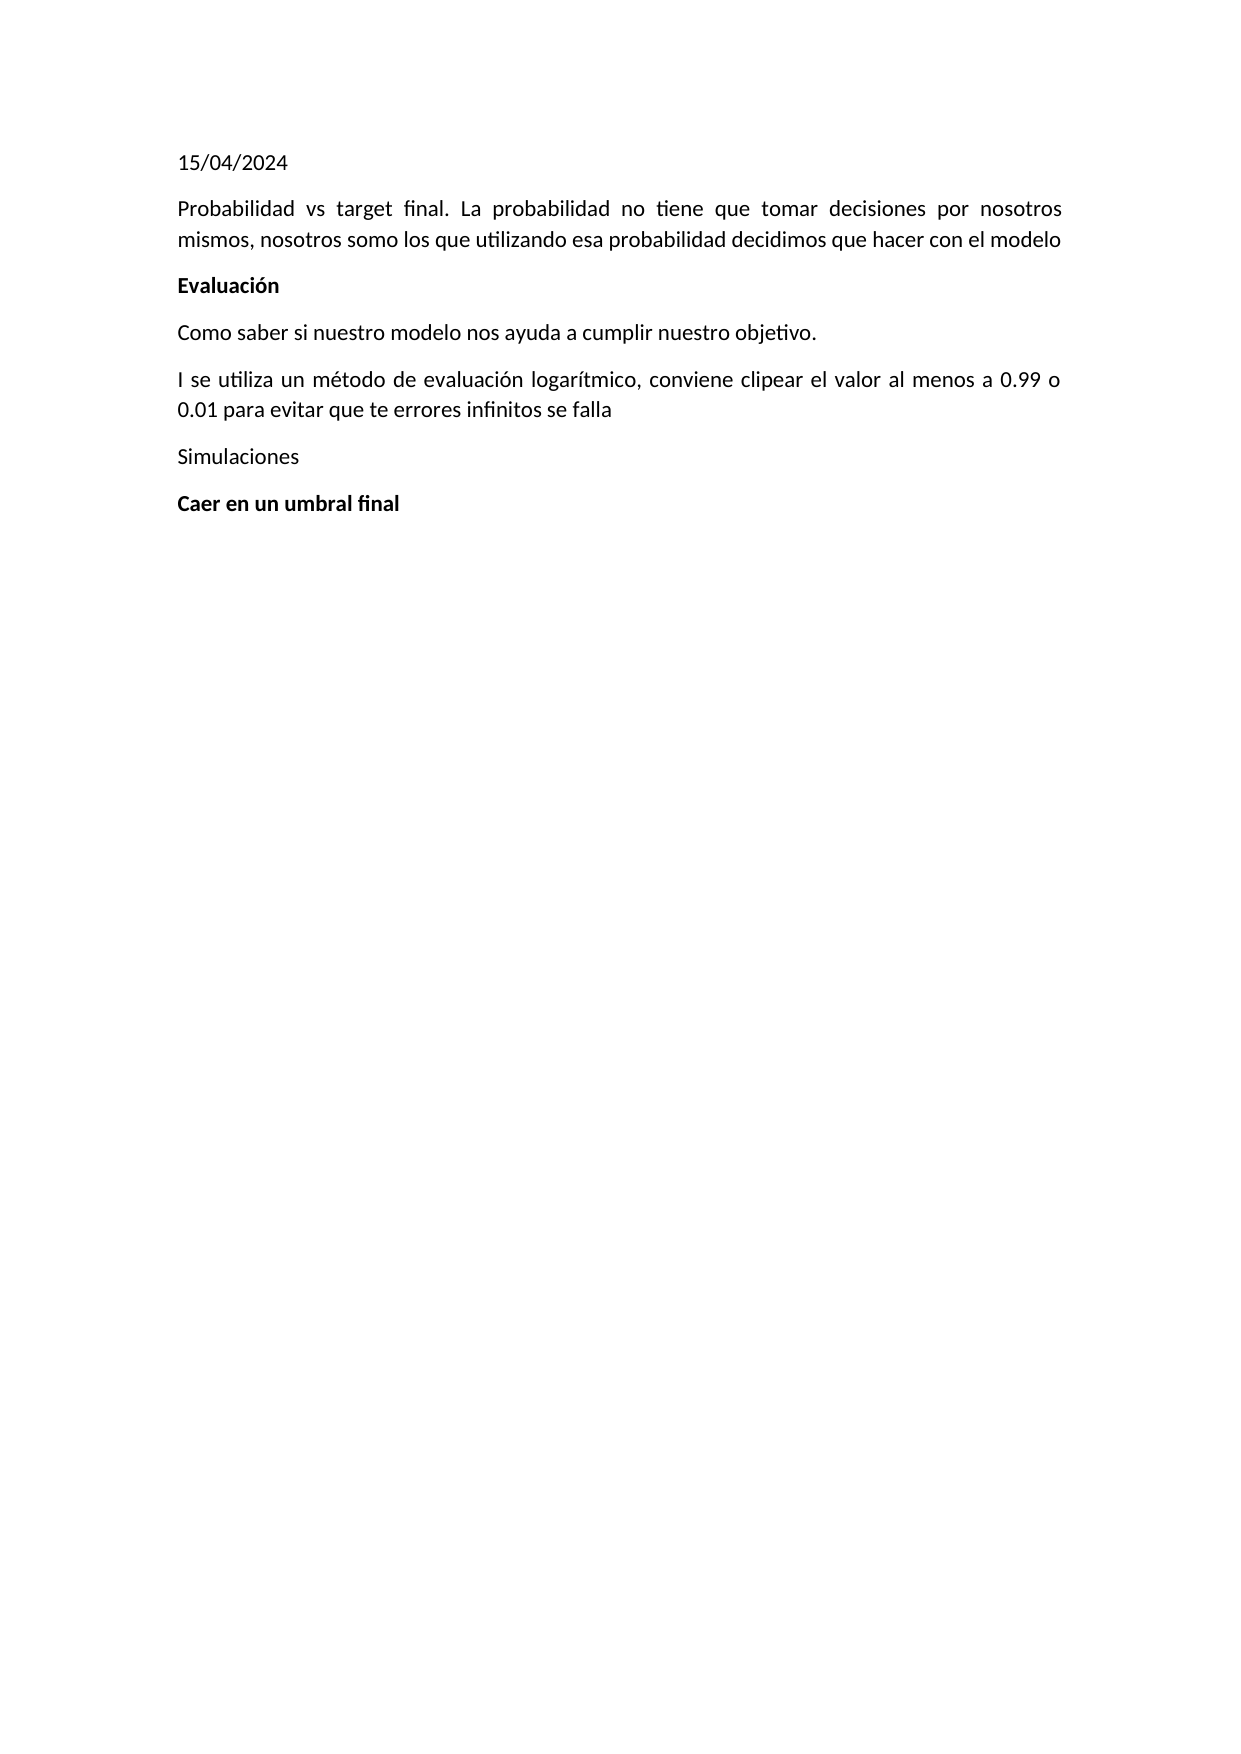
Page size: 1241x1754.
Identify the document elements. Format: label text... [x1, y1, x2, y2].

text I se utiliza un método de evaluación logarítmico, conviene clipear el valor al menos a 0.99 o 0.01 para evitar que te errores infinitos se falla [177, 365, 1063, 423]
text Caer en un umbral final [177, 489, 1063, 517]
text Evaluación [177, 272, 1063, 299]
text Como saber si nuestro modelo nos ayuda a cumplir nuestro objetivo. [177, 318, 1063, 346]
text Simulaciones [177, 442, 1063, 470]
text 15/04/2024 [177, 148, 1063, 176]
text Probabilidad vs target final. La probabilidad no tiene que tomar decisiones por nosotros mismos, nosotros somo los que utilizando esa probabilidad decidimos que hacer con el modelo [177, 194, 1063, 253]
